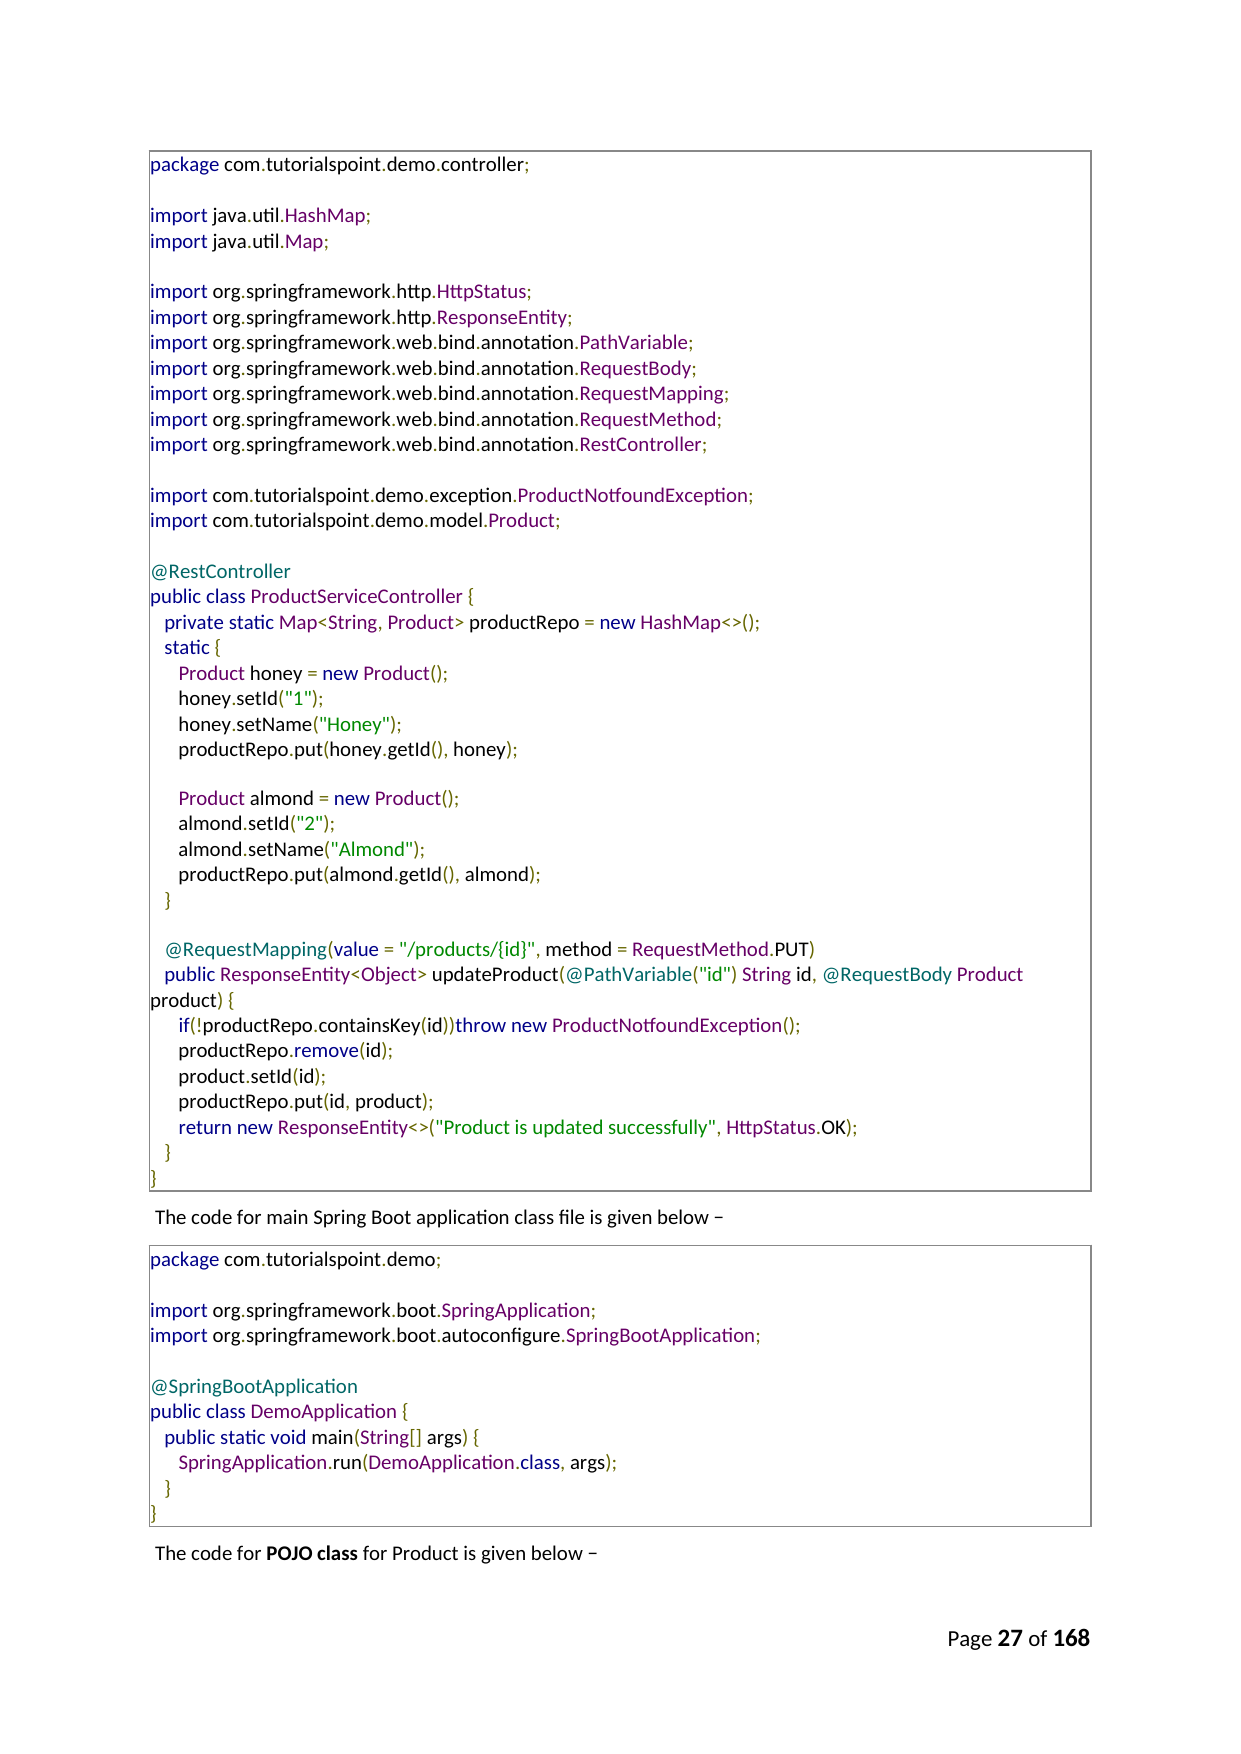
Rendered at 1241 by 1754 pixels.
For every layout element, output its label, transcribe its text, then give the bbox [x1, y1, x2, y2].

text import com.tutorialspoint.demo.model.Product; [150, 507, 1090, 533]
text productRepo.put(almond.getId(), almond); [150, 861, 1090, 887]
text import org.springframework.http.ResponseEntity; [150, 304, 1090, 329]
text import org.springframework.web.bind.annotation.PathVariable; [150, 329, 1090, 355]
text return new ResponseEntity<>("Product is updated successfully", HttpStatus.OK); [150, 1114, 1090, 1139]
text import java.util.Map; [150, 228, 1090, 253]
text The code for POJO class for Product is given below − [155, 1540, 1085, 1565]
text import org.springframework.web.bind.annotation.RequestBody; [150, 355, 1090, 380]
text import org.springframework.web.bind.annotation.RestController; [150, 431, 1090, 457]
text @SpringBootApplication [150, 1373, 1090, 1399]
text } [150, 1163, 1090, 1190]
text SpringApplication.run(DemoApplication.class, args); [150, 1449, 1090, 1475]
text } [150, 1499, 1090, 1526]
text Product honey = new Product(); [150, 660, 1090, 685]
text } [150, 1475, 1090, 1499]
text import org.springframework.web.bind.annotation.RequestMethod; [150, 406, 1090, 431]
text if(!productRepo.containsKey(id))throw new ProductNotfoundException(); [150, 1012, 1090, 1038]
text @RequestMapping(value = "/products/{id}", method = RequestMethod.PUT) [150, 936, 1090, 961]
text productRepo.put(id, product); [150, 1088, 1090, 1114]
text import org.springframework.web.bind.annotation.RequestMapping; [150, 380, 1090, 406]
text public ResponseEntity<Object> updateProduct(@PathVariable("id") String id, @RequestBody Product product) { [150, 961, 1090, 1012]
text import org.springframework.boot.autoconfigure.SpringBootApplication; [150, 1322, 1090, 1348]
text The code for main Spring Boot application class file is given below − [155, 1204, 1085, 1229]
text honey.setId("1"); [150, 685, 1090, 711]
text Product almond = new Product(); [150, 785, 1090, 811]
text public class DemoApplication { [150, 1399, 1090, 1424]
text private static Map<String, Product> productRepo = new HashMap<>(); [150, 609, 1090, 634]
text static { [150, 634, 1090, 660]
text package com.tutorialspoint.demo; [150, 1246, 1090, 1272]
text } [150, 887, 1090, 912]
text } [150, 1139, 1090, 1163]
text productRepo.put(honey.getId(), honey); [150, 736, 1090, 762]
text import java.util.HashMap; [150, 202, 1090, 228]
text @RestController [150, 558, 1090, 584]
text import org.springframework.boot.SpringApplication; [150, 1297, 1090, 1322]
text almond.setName("Almond"); [150, 836, 1090, 861]
text almond.setId("2"); [150, 811, 1090, 836]
text honey.setName("Honey"); [150, 711, 1090, 736]
text public class ProductServiceController { [150, 584, 1090, 609]
text package com.tutorialspoint.demo.controller; [150, 152, 1090, 177]
text product.setId(id); [150, 1063, 1090, 1088]
text public static void main(String[] args) { [150, 1424, 1090, 1449]
text productRepo.remove(id); [150, 1038, 1090, 1063]
text import com.tutorialspoint.demo.exception.ProductNotfoundException; [150, 482, 1090, 507]
text import org.springframework.http.HttpStatus; [150, 279, 1090, 304]
